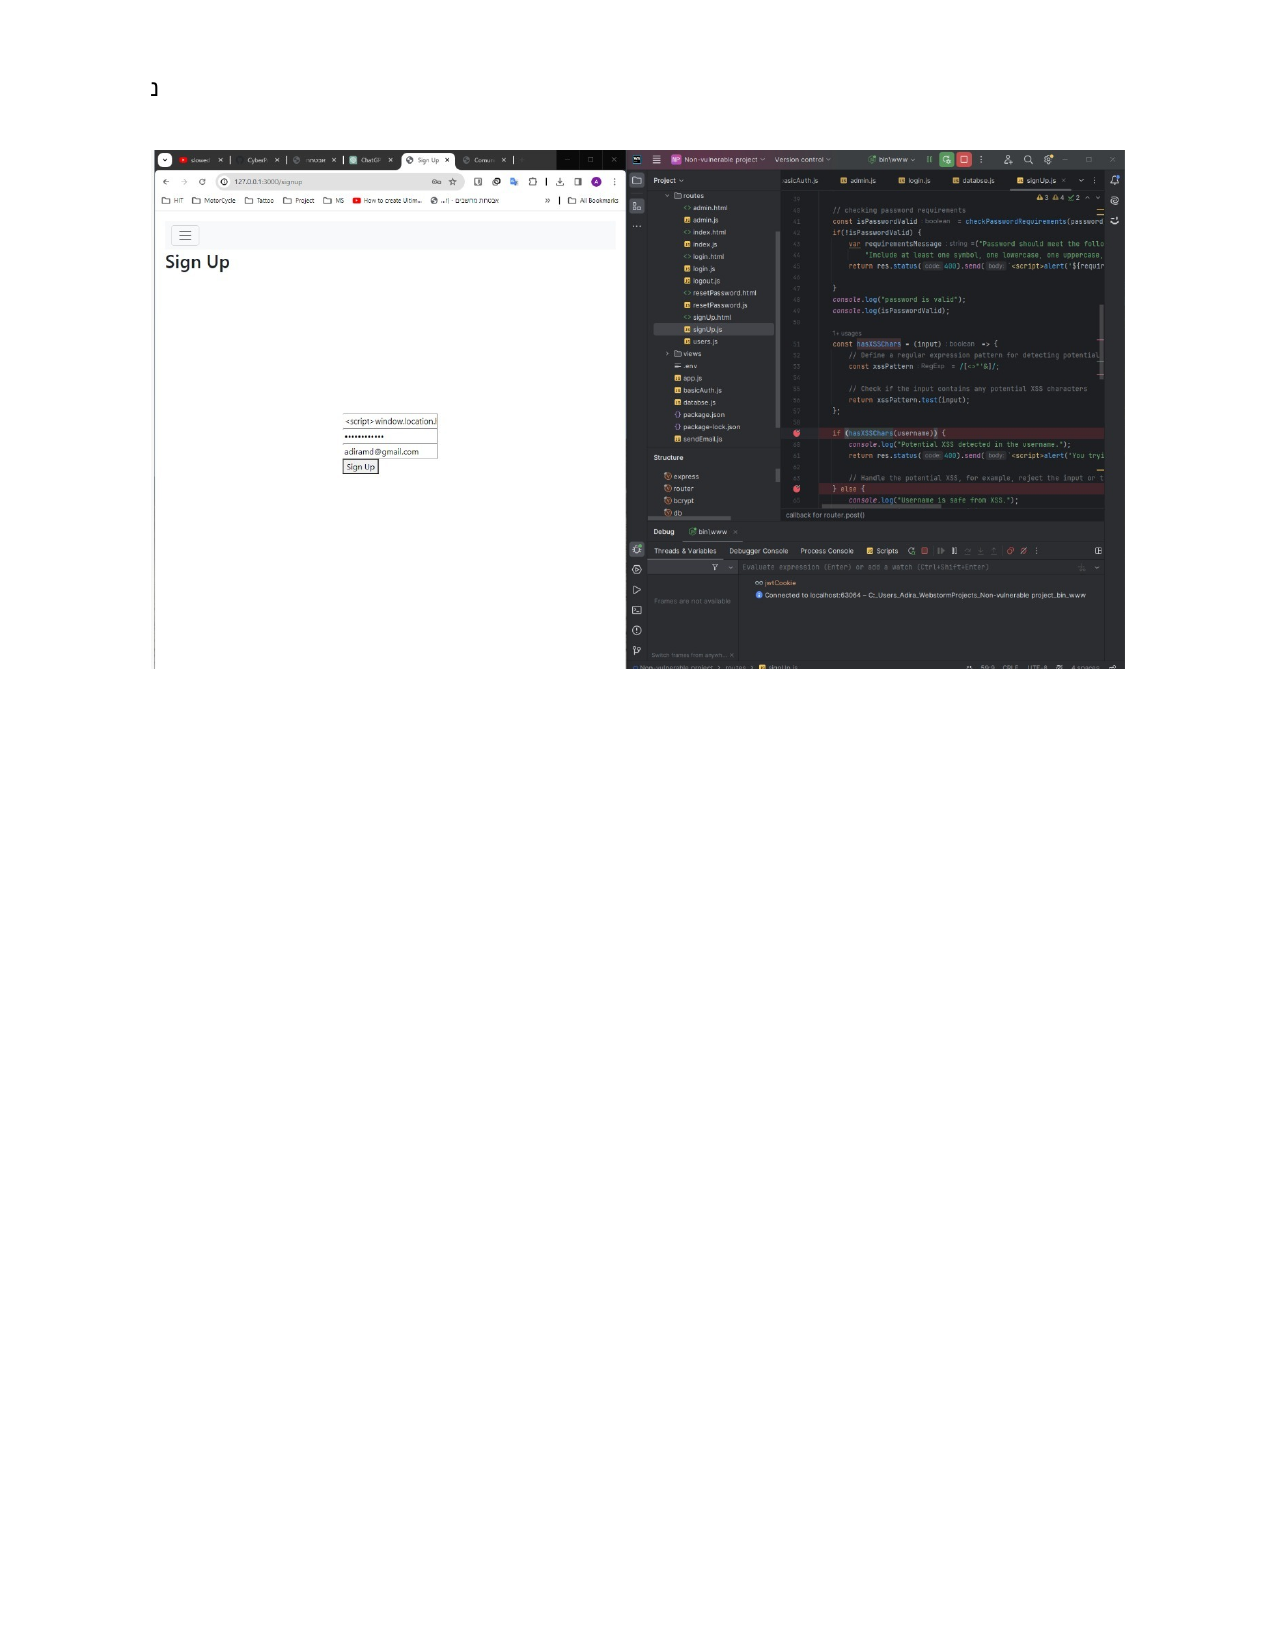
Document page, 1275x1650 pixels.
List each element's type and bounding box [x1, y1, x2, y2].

picture [151, 150, 1125, 669]
